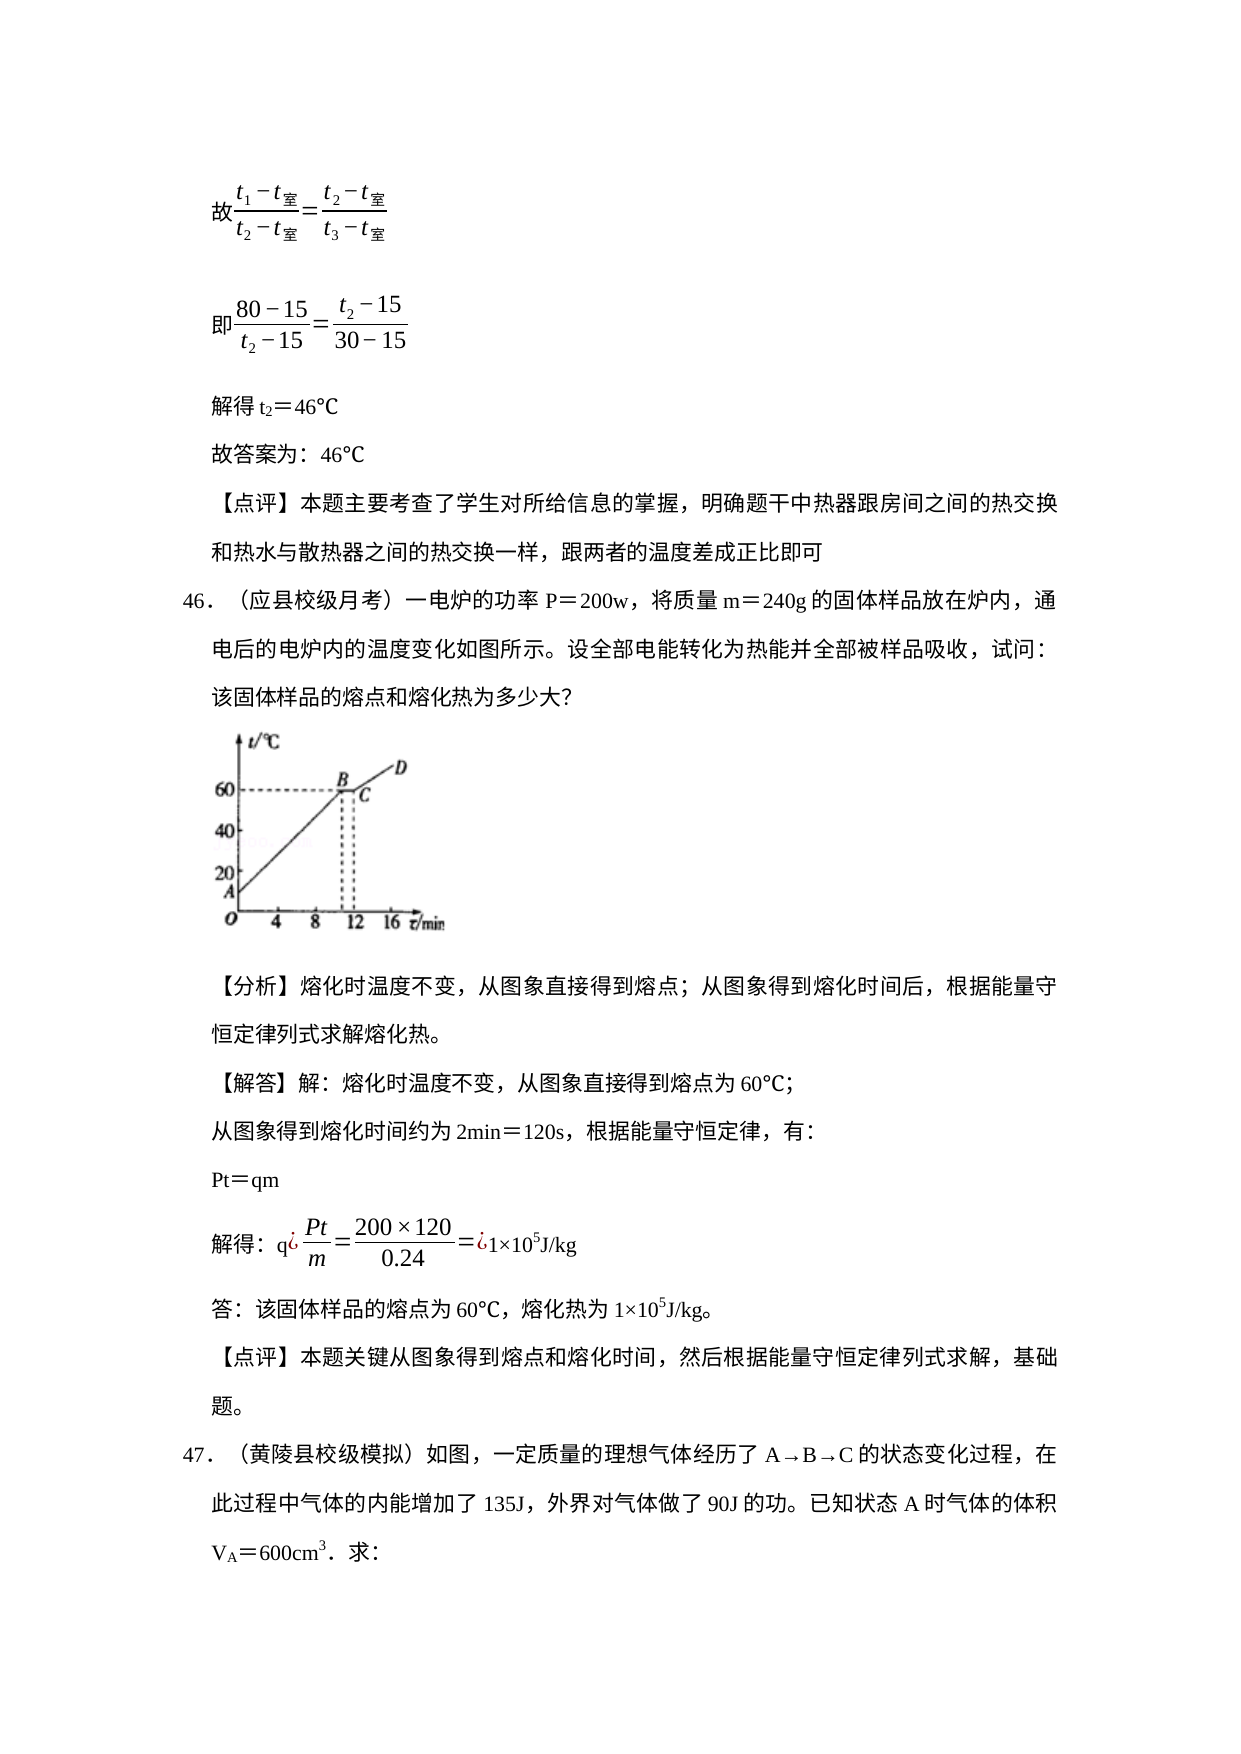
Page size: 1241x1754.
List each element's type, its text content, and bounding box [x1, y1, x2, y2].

text 解得t2＝46℃ [211, 389, 1058, 421]
text 故 [211, 162, 1058, 259]
text 答：该固体样品的熔点为60℃，熔化热为1×105J/kg。 [211, 1291, 1058, 1324]
text 46．（应县校级月考）一电炉的功率P＝200w，将质量m＝240g的固体样品放在炉内，通电后的电炉内的温度变化如图所示。设全部电能转化为热能并全部被样品吸收，试问：该固体样品的熔点和熔化热为多少大？ [183, 582, 1058, 712]
text 【点评】本题主要考查了学生对所给信息的掌握，明确题干中热器跟房间之间的热交换和热水与散热器之间的热交换一样，跟两者的温度差成正比即可 [211, 485, 1058, 567]
text 从图象得到熔化时间约为2min＝120s，根据能量守恒定律，有： [211, 1114, 1058, 1146]
text 【解答】解：熔化时温度不变，从图象直接得到熔点为60℃； [211, 1065, 1058, 1098]
picture [211, 728, 446, 932]
text Pt＝qm [211, 1162, 1058, 1194]
text 【点评】本题关键从图象得到熔点和熔化时间，然后根据能量守恒定律列式求解，基础题。 [211, 1339, 1058, 1421]
text 解得：q1×105J/kg [211, 1210, 1058, 1275]
text 即 [211, 275, 1058, 373]
text 47．（黄陵县校级模拟）如图，一定质量的理想气体经历了A→B→C的状态变化过程，在此过程中气体的内能增加了135J，外界对气体做了90J的功。已知状态A时气体的体积VA＝600cm3．求： [183, 1437, 1058, 1567]
text 【分析】熔化时温度不变，从图象直接得到熔点；从图象得到熔化时间后，根据能量守恒定律列式求解熔化热。 [211, 968, 1058, 1049]
text 故答案为：46℃ [211, 437, 1058, 469]
